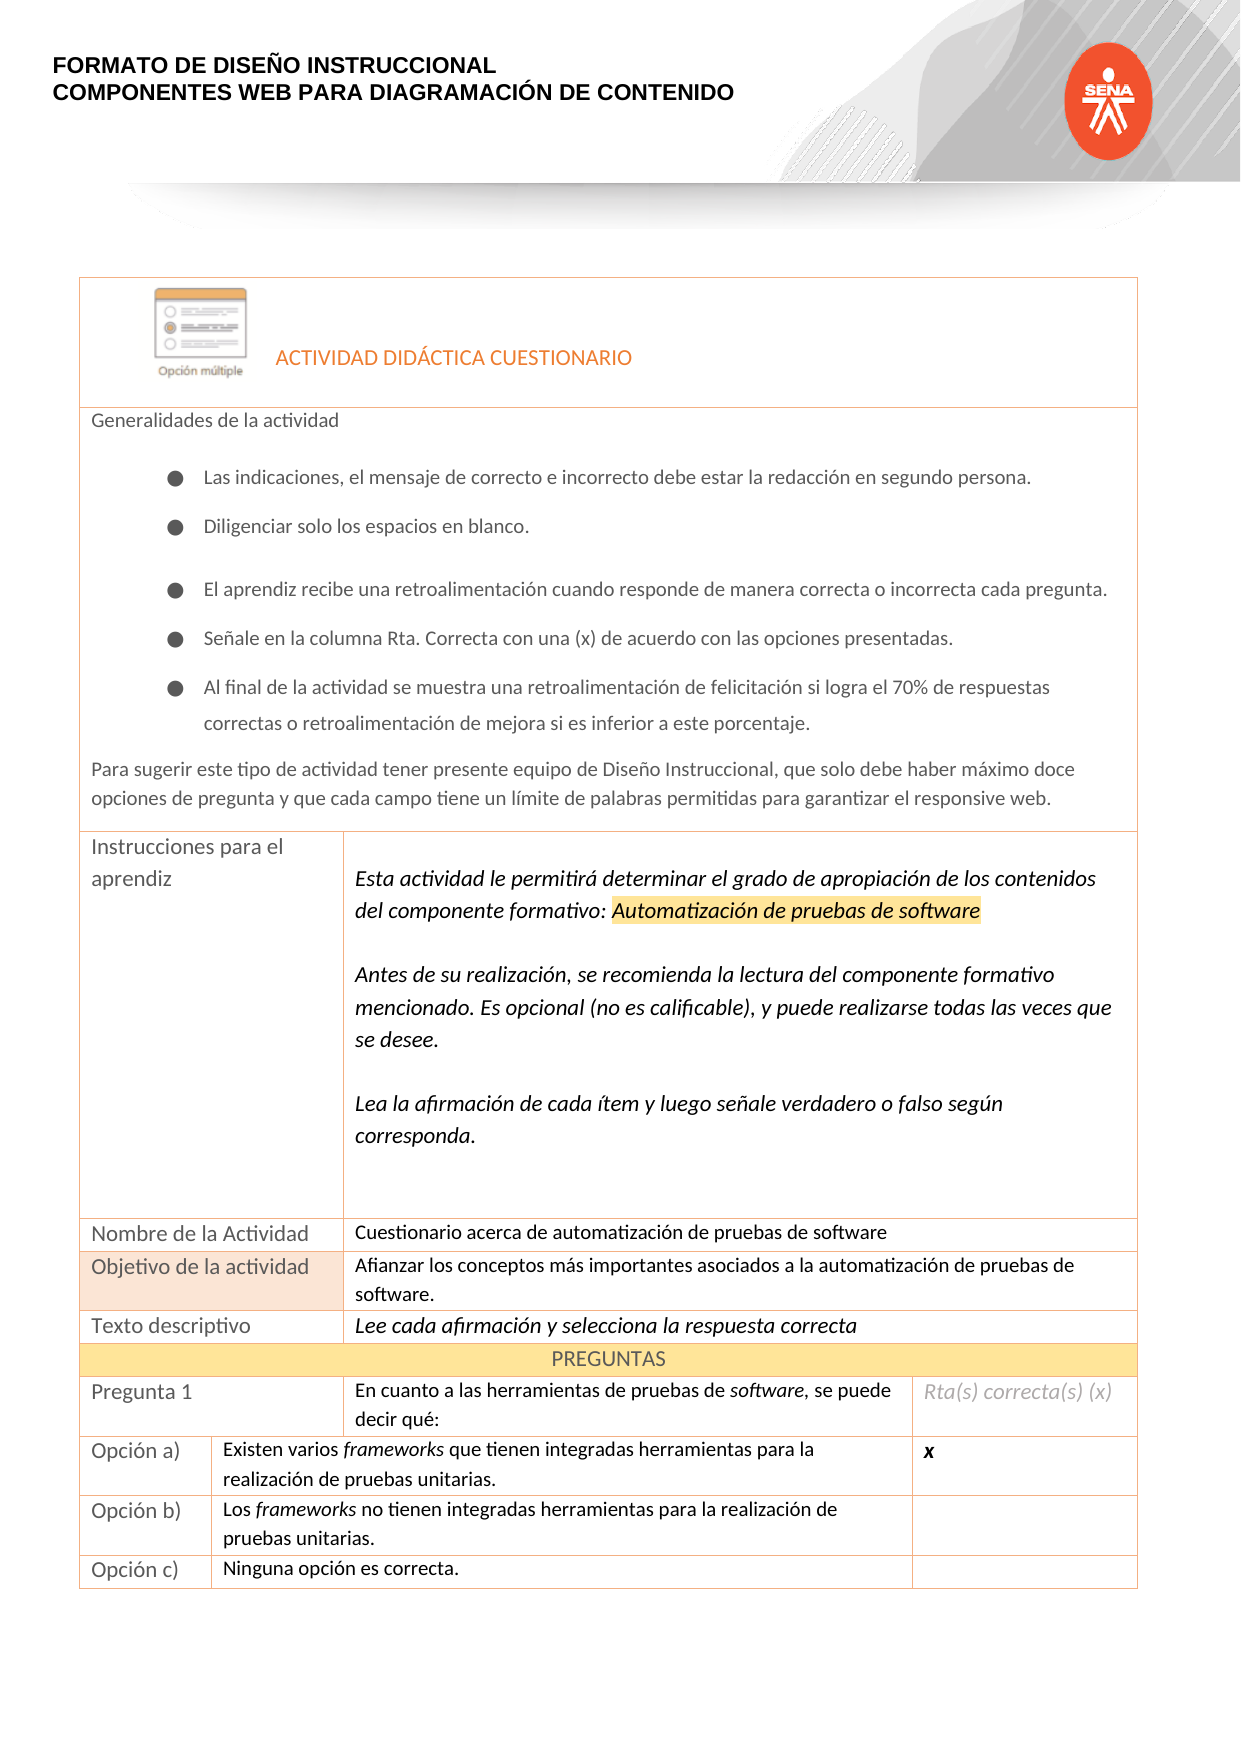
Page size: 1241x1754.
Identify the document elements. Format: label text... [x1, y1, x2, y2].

table_cell [913, 1556, 1137, 1587]
table_cell Esta actividad le permitirá determinar el grado de apropiación de los contenidos del componente formativo: Automatización de pruebas de software Antes de su realización, se recomienda la lectura del componente formativo mencionado. Es opcional (no es calificable), y puede realizarse todas las veces que se desee. Lea la afirmación de cada ítem y luego señale verdadero o falso según corresponda. [344, 832, 1137, 1218]
table_cell Generalidades de la actividad Las indicaciones, el mensaje de correcto e incorrecto debe estar la redacción en segundo persona. Diligenciar solo los espacios en blanco. El aprendiz recibe una retroalimentación cuando responde de manera correcta o incorrecta cada pregunta. Señale en la columna Rta. Correcta con una (x) de acuerdo con las opciones presentadas. Al final de la actividad se muestra una retroalimentación de felicitación si logra el 70% de respuestas correctas o retroalimentación de mejora si es inferior a este porcentaje. Para sugerir este tipo de actividad tener presente equipo de Diseño Instruccional, que solo debe haber máximo doce opciones de pregunta y que cada campo tiene un límite de palabras permitidas para garantizar el responsive web. [80, 408, 1137, 831]
table_header ACTIVIDAD DIDÁCTICA CUESTIONARIO [80, 278, 1137, 407]
table_cell Existen varios frameworks que tienen integradas herramientas para la realización de pruebas unitarias. [212, 1437, 912, 1495]
table_cell x [913, 1437, 1137, 1495]
table_cell Nombre de la Actividad [80, 1219, 343, 1251]
table_cell Objetivo de la actividad [80, 1252, 343, 1310]
table_cell Lee cada afirmación y selecciona la respuesta correcta [344, 1311, 1137, 1343]
table_cell Texto descriptivo [80, 1311, 343, 1343]
table_cell Los frameworks no tienen integradas herramientas para la realización de pruebas unitarias. [212, 1496, 912, 1554]
table_cell Ninguna opción es correcta. [212, 1556, 912, 1587]
table_cell Opción c) [80, 1556, 211, 1587]
table_cell Pregunta 1 [80, 1377, 343, 1436]
table_cell Opción b) [80, 1496, 211, 1554]
table_cell Afianzar los conceptos más importantes asociados a la automatización de pruebas de software. [344, 1252, 1137, 1310]
picture [138, 281, 257, 382]
table_cell Instrucciones para el aprendiz [80, 832, 343, 1218]
picture [0, 0, 1241, 229]
table_cell En cuanto a las herramientas de pruebas de software, se puede decir qué: [344, 1377, 912, 1436]
table_cell Opción a) [80, 1437, 211, 1495]
table_cell Cuestionario acerca de automatización de pruebas de software [344, 1219, 1137, 1251]
table_cell [913, 1496, 1137, 1554]
table_cell PREGUNTAS [80, 1344, 1137, 1376]
table_cell Rta(s) correcta(s) (x) [913, 1377, 1137, 1436]
